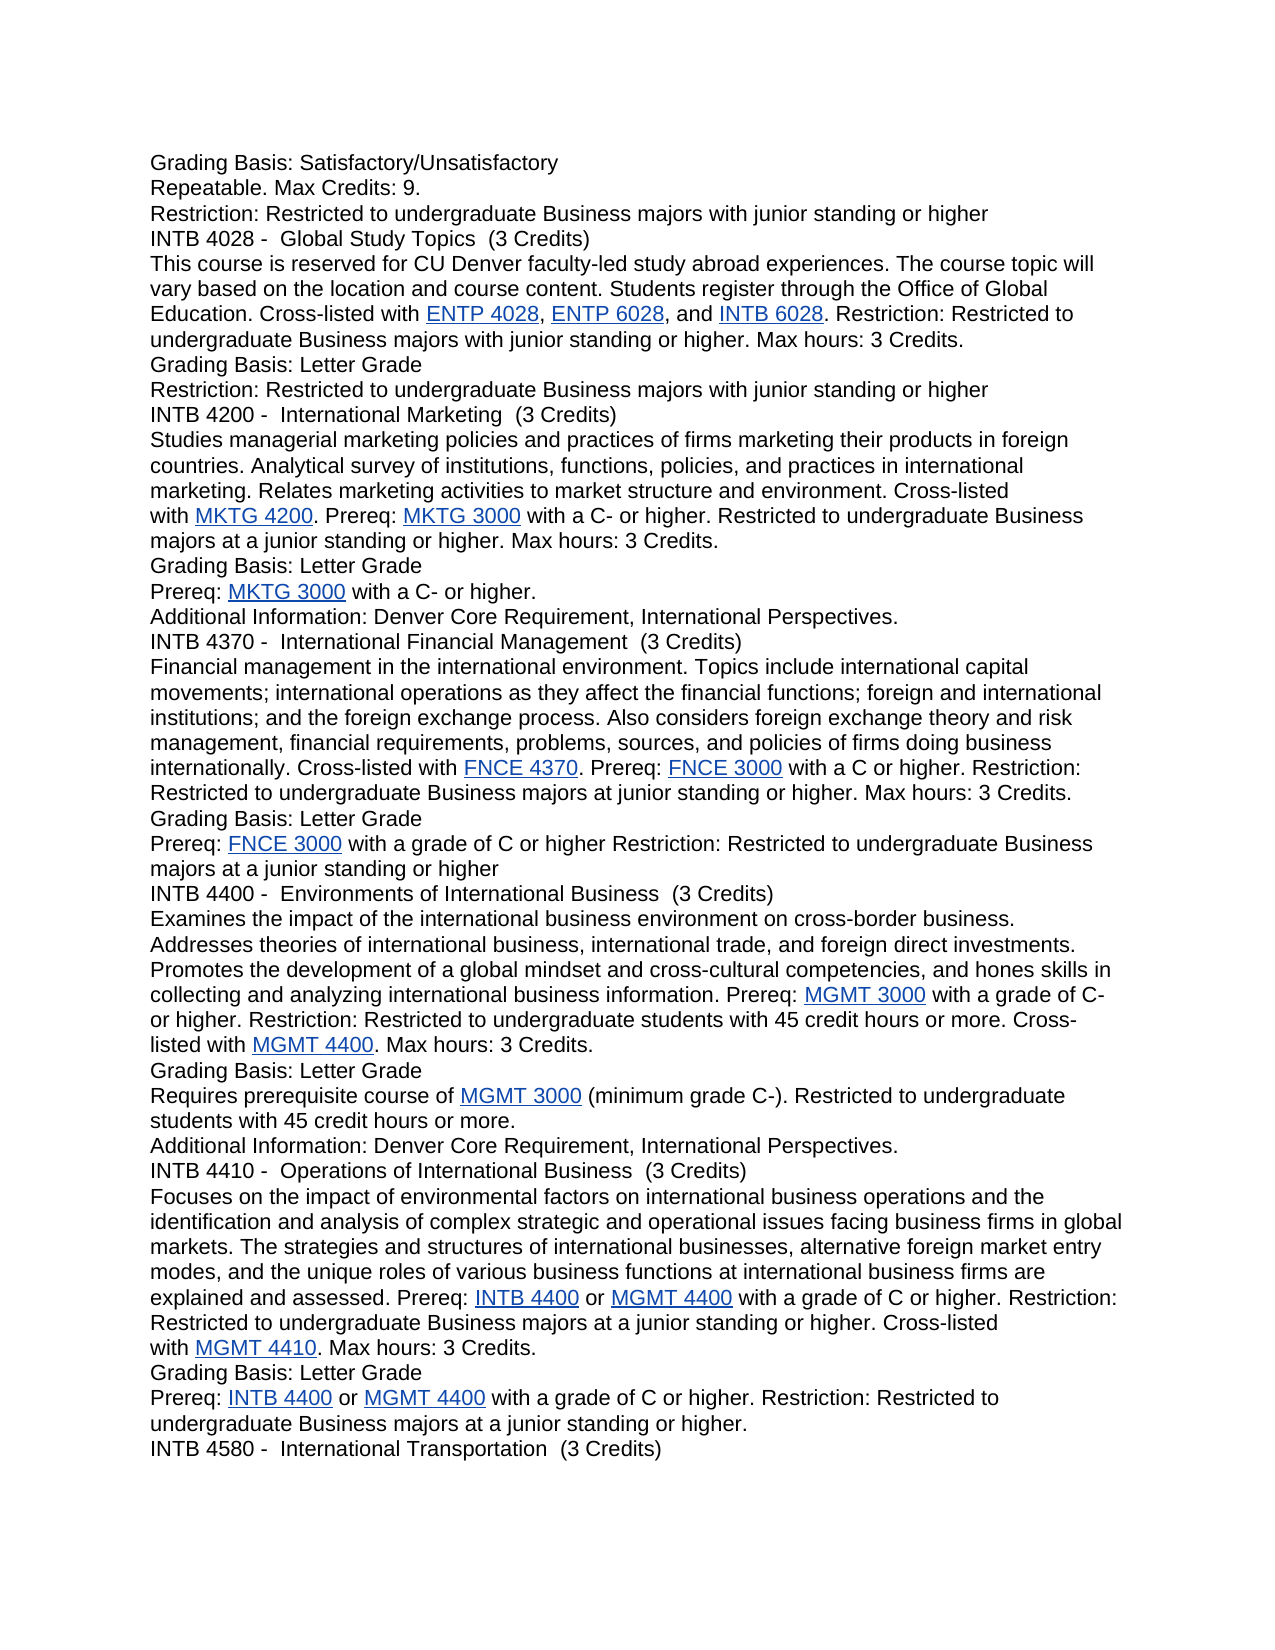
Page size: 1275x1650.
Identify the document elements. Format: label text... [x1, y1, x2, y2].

text Prereq: INTB 4400 or MGMT 4400 with a grade of C or higher. Restriction: Restricted to undergraduate Business majors at a junior standing or higher. [150, 1385, 1125, 1436]
text Additional Information: Denver Core Requirement, International Perspectives. [150, 604, 1125, 629]
text Grading Basis: Letter Grade [150, 1057, 1125, 1083]
text Financial management in the international environment. Topics include international capital movements; international operations as they affect the financial functions; foreign and international institutions; and the foreign exchange process. Also considers foreign exchange theory and risk management, financial requirements, problems, sources, and policies of firms doing business internationally. Cross-listed with FNCE 4370. Prereq: FNCE 3000 with a C or higher. Restriction: Restricted to undergraduate Business majors at junior standing or higher. Max hours: 3 Credits. [150, 654, 1125, 805]
text Restriction: Restricted to undergraduate Business majors with junior standing or higher [150, 200, 1125, 226]
text Grading Basis: Letter Grade [150, 1360, 1125, 1385]
text INTB 4370 - International Financial Management (3 Credits) [150, 629, 1125, 654]
text Prereq: MKTG 3000 with a C- or higher. [150, 578, 1125, 604]
text Requires prerequisite course of MGMT 3000 (minimum grade C-). Restricted to undergraduate students with 45 credit hours or more. [150, 1083, 1125, 1133]
text INTB 4028 - Global Study Topics (3 Credits) [150, 226, 1125, 251]
text Focuses on the impact of environmental factors on international business operations and the identification and analysis of complex strategic and operational issues facing business firms in global markets. The strategies and structures of international businesses, alternative foreign market entry modes, and the unique roles of various business functions at international business firms are explained and assessed. Prereq: INTB 4400 or MGMT 4400 with a grade of C or higher. Restriction: Restricted to undergraduate Business majors at a junior standing or higher. Cross-listed with MGMT 4410. Max hours: 3 Credits. [150, 1183, 1125, 1360]
text INTB 4580 - International Transportation (3 Credits) [150, 1436, 1125, 1461]
text Grading Basis: Satisfactory/Unsatisfactory [150, 150, 1125, 175]
text Examines the impact of the international business environment on cross-border business. Addresses theories of international business, international trade, and foreign direct investments. Promotes the development of a global mindset and cross-cultural competencies, and hones skills in collecting and analyzing international business information. Prereq: MGMT 3000 with a grade of C- or higher. Restriction: Restricted to undergraduate students with 45 credit hours or more. Cross-listed with MGMT 4400. Max hours: 3 Credits. [150, 906, 1125, 1057]
text Prereq: FNCE 3000 with a grade of C or higher Restriction: Restricted to undergraduate Business majors at a junior standing or higher [150, 831, 1125, 881]
text INTB 4410 - Operations of International Business (3 Credits) [150, 1158, 1125, 1183]
text Studies managerial marketing policies and practices of firms marketing their products in foreign countries. Analytical survey of institutions, functions, policies, and practices in international marketing. Relates marketing activities to market structure and environment. Cross-listed with MKTG 4200. Prereq: MKTG 3000 with a C- or higher. Restricted to undergraduate Business majors at a junior standing or higher. Max hours: 3 Credits. [150, 427, 1125, 553]
text This course is reserved for CU Denver faculty-led study abroad experiences. The course topic will vary based on the location and course content. Students register through the Office of Global Education. Cross-listed with ENTP 4028, ENTP 6028, and INTB 6028. Restriction: Restricted to undergraduate Business majors with junior standing or higher. Max hours: 3 Credits. [150, 251, 1125, 352]
text INTB 4200 - International Marketing (3 Credits) [150, 402, 1125, 427]
text Grading Basis: Letter Grade [150, 553, 1125, 578]
text Grading Basis: Letter Grade [150, 805, 1125, 831]
text Additional Information: Denver Core Requirement, International Perspectives. [150, 1133, 1125, 1158]
text INTB 4400 - Environments of International Business (3 Credits) [150, 881, 1125, 906]
text Restriction: Restricted to undergraduate Business majors with junior standing or higher [150, 377, 1125, 402]
text Repeatable. Max Credits: 9. [150, 175, 1125, 200]
text Grading Basis: Letter Grade [150, 352, 1125, 377]
